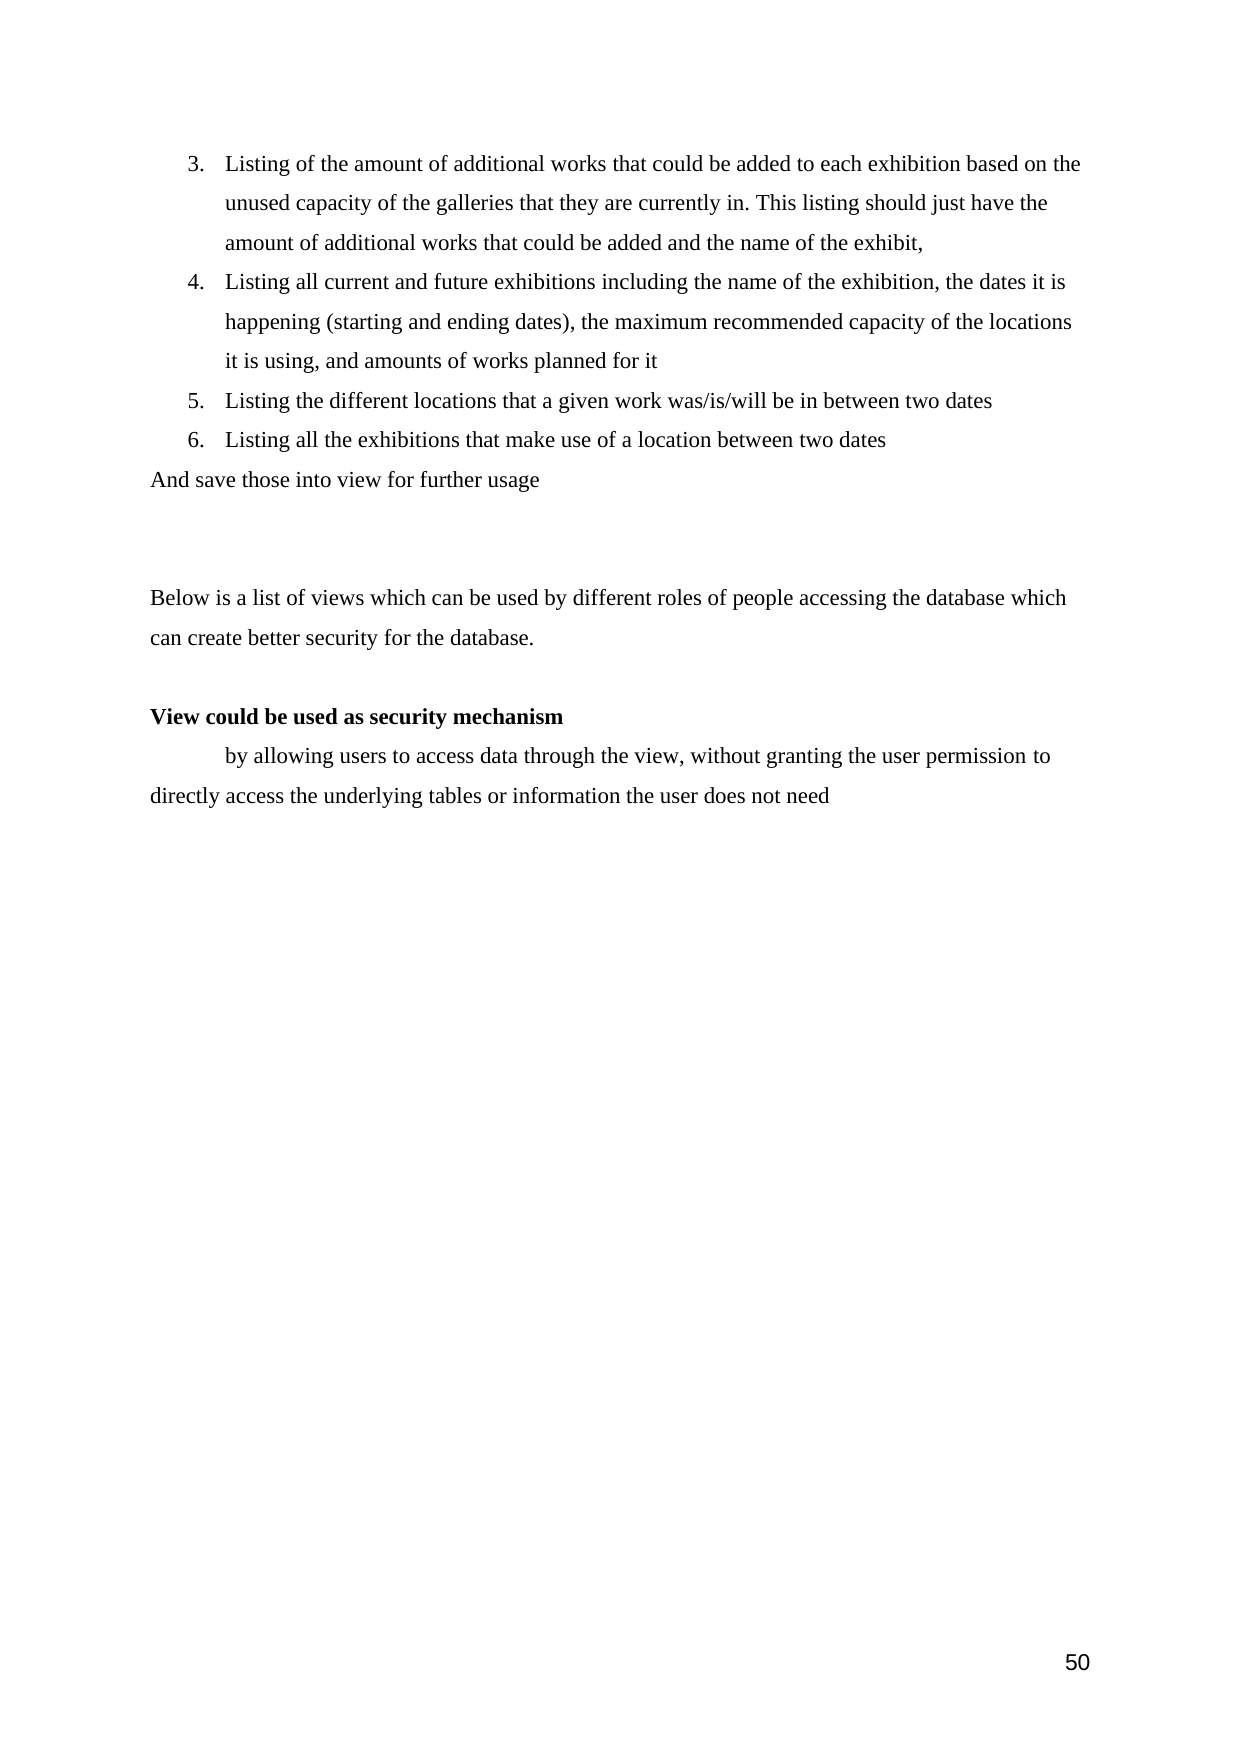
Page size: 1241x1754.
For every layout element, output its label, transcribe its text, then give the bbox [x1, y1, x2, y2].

list Listing of the amount of additional works that could be added to each exhibition based on the unused capacity of the galleries that they are currently in. This listing should just have the amount of additional works that could be added and the name of the exhibit, [187, 150, 1090, 255]
list Listing the different locations that a given work was/is/will be in between two dates [187, 387, 1090, 413]
text And save those into view for further usage [150, 466, 1090, 492]
text Below is a list of views which can be used by different roles of people accessing the database which can create better security for the database. [150, 584, 1090, 650]
list Listing all the exhibitions that make use of a location between two dates [187, 426, 1090, 453]
text View could be used as security mechanism [150, 703, 1090, 729]
text by allowing users to access data through the view, without granting the user permission to directly access the underlying tables or information the user does not need [150, 742, 1090, 808]
list Listing all current and future exhibitions including the name of the exhibition, the dates it is happening (starting and ending dates), the maximum recommended capacity of the locations it is using, and amounts of works planned for it [187, 268, 1090, 374]
